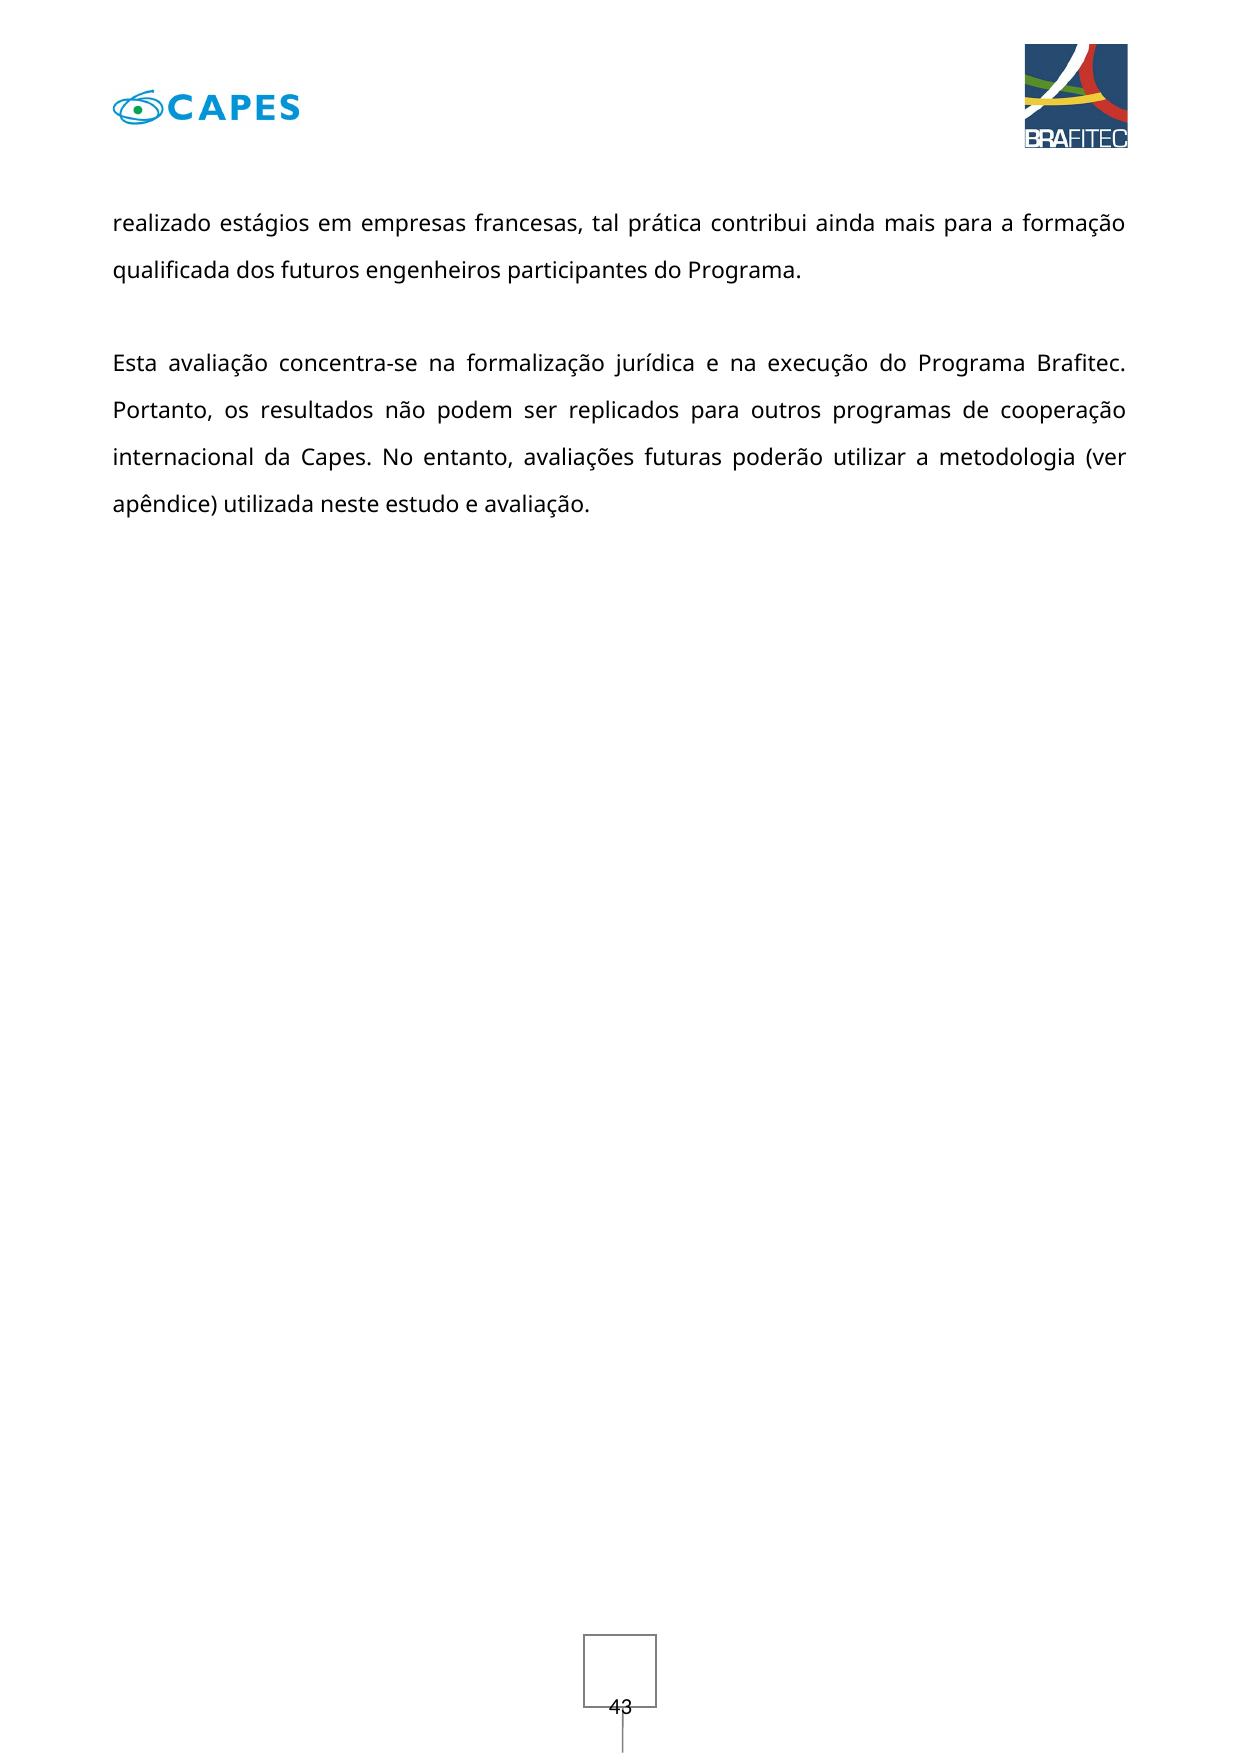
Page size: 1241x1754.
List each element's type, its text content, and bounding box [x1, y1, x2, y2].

picture [147, 100, 161, 111]
text Esta avaliação concentra-se na formalização jurídica e na execução do Programa Brafitec. Portanto, os resultados não podem ser replicados para outros programas de cooperação internacional da Capes. No entanto, avaliações futuras poderão utilizar a metodologia (ver apêndice) utilizada neste estudo e avaliação. [112, 347, 1128, 519]
picture [115, 101, 126, 112]
picture [122, 101, 157, 121]
picture [112, 88, 301, 127]
picture [1024, 44, 1128, 148]
